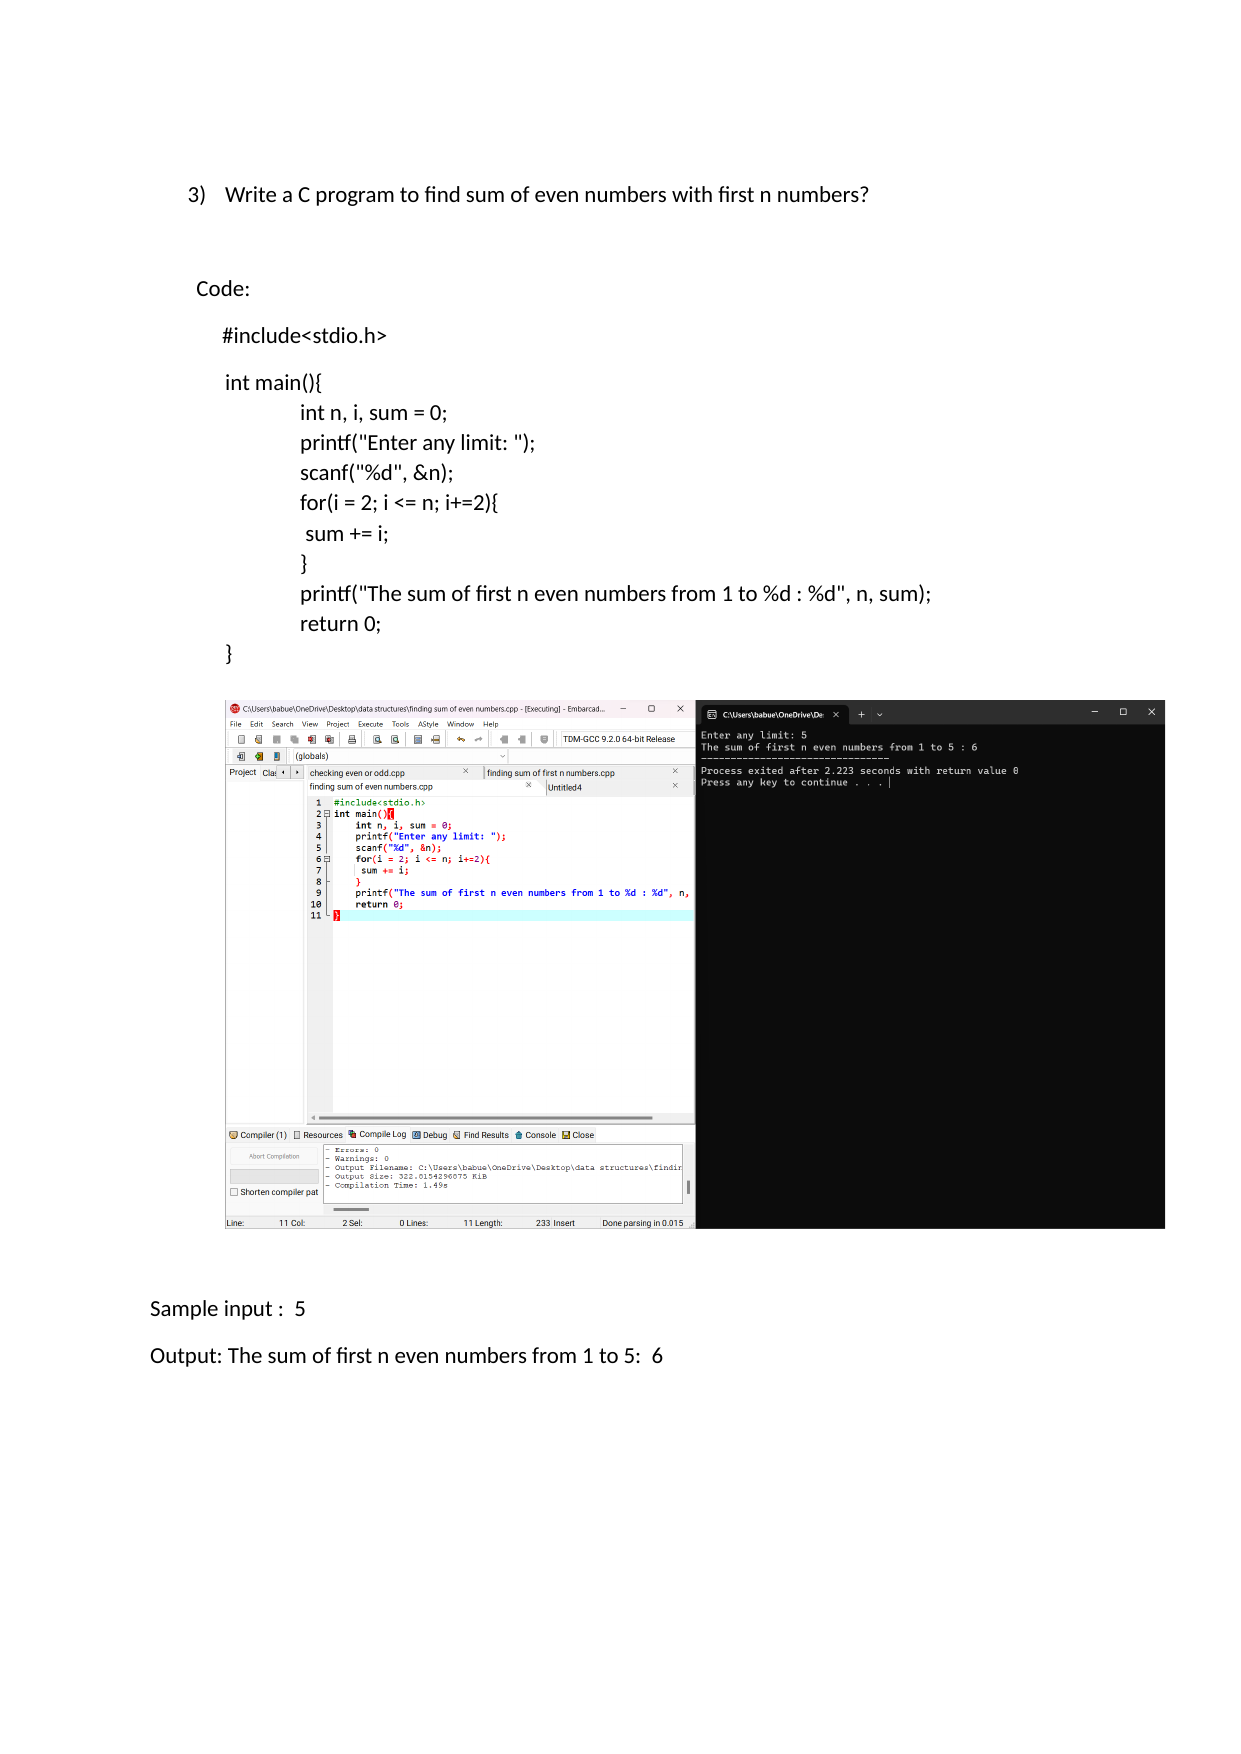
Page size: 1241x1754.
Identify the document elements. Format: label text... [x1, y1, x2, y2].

list Write a C program to find sum of even numbers with first n numbers? [187, 180, 1090, 208]
list int main(){ [225, 368, 1090, 396]
list return 0; [225, 609, 1090, 637]
list for(i = 2; i <= n; i+=2){ [225, 488, 1090, 517]
list } [225, 549, 1090, 577]
list sum += i; [225, 519, 1090, 547]
text Sample input : 5 [150, 1294, 1090, 1323]
list } [225, 639, 1090, 668]
list scanf("%d", &n); [225, 458, 1090, 486]
list int n, i, sum = 0; [225, 398, 1090, 426]
text Output: The sum of first n even numbers from 1 to 5: 6 [150, 1341, 1090, 1369]
list printf("The sum of first n even numbers from 1 to %d : %d", n, sum); [225, 579, 1090, 607]
picture [225, 700, 1166, 1229]
list printf("Enter any limit: "); [225, 428, 1090, 456]
text Code: [150, 274, 1090, 302]
text #include<stdio.h> [150, 321, 1090, 349]
